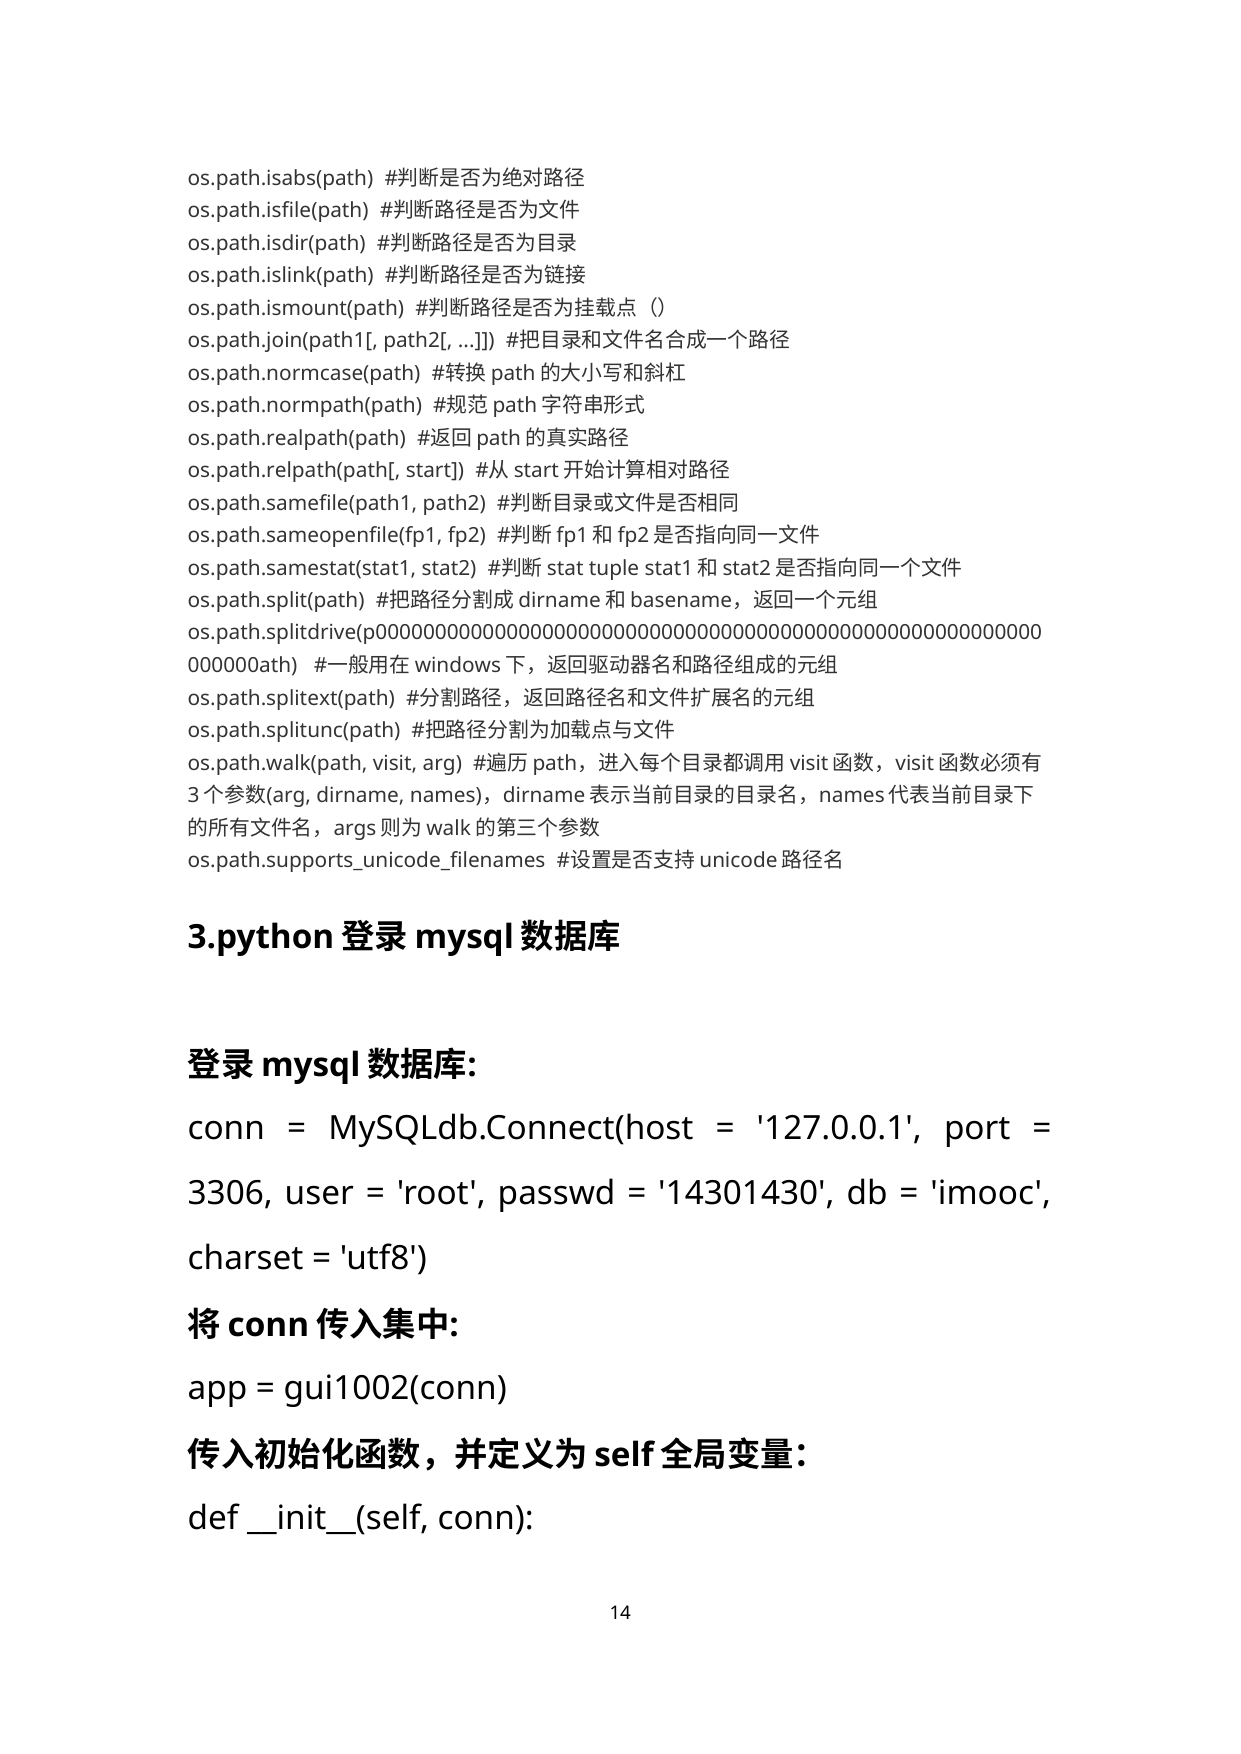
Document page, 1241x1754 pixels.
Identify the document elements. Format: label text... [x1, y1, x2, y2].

text os.path.isabs(path) #判断是否为绝对路径 [187, 160, 1053, 192]
text os.path.normcase(path) #转换path的大小写和斜杠 [187, 355, 1053, 387]
text os.path.sameopenfile(fp1, fp2) #判断fp1和fp2是否指向同一文件 [187, 517, 1053, 550]
text os.path.realpath(path) #返回path的真实路径 [187, 420, 1053, 452]
text 将conn传入集中: [187, 1289, 1053, 1354]
text os.path.splitdrive(p00000000000000000000000000000000000000000000000000000000000000ath) #一般用在windows下，返回驱动器名和路径组成的元组 [187, 615, 1053, 680]
text os.path.samefile(path1, path2) #判断目录或文件是否相同 [187, 485, 1053, 517]
text conn = MySQLdb.Connect(host = '127.0.0.1', port = 3306, user = 'root', passwd = '14301430', db = 'imooc', charset = 'utf8') [187, 1094, 1053, 1289]
text os.path.normpath(path) #规范path字符串形式 [187, 387, 1053, 420]
text os.path.ismount(path) #判断路径是否为挂载点（） [187, 290, 1053, 322]
text 传入初始化函数，并定义为self全局变量： [187, 1419, 1053, 1484]
text os.path.samestat(stat1, stat2) #判断stat tuple stat1和stat2是否指向同一个文件 [187, 550, 1053, 582]
text os.path.supports_unicode_filenames #设置是否支持unicode路径名 [187, 842, 1053, 875]
text os.path.relpath(path[, start]) #从start开始计算相对路径 [187, 452, 1053, 485]
text os.path.walk(path, visit, arg) #遍历path，进入每个目录都调用visit函数，visit函数必须有3个参数(arg, dirname, names)，dirname表示当前目录的目录名，names代表当前目录下的所有文件名，args则为walk的第三个参数 [187, 745, 1053, 842]
text os.path.join(path1[, path2[, ...]]) #把目录和文件名合成一个路径 [187, 322, 1053, 355]
text os.path.islink(path) #判断路径是否为链接 [187, 257, 1053, 290]
text app = gui1002(conn) [187, 1354, 1053, 1419]
text os.path.isdir(path) #判断路径是否为目录 [187, 225, 1053, 257]
text os.path.splitext(path) #分割路径，返回路径名和文件扩展名的元组 [187, 680, 1053, 712]
text def __init__(self, conn): [187, 1484, 1053, 1549]
text os.path.splitunc(path) #把路径分割为加载点与文件 [187, 712, 1053, 745]
text os.path.isfile(path) #判断路径是否为文件 [187, 192, 1053, 225]
text os.path.split(path) #把路径分割成dirname和basename，返回一个元组 [187, 582, 1053, 615]
text 3.python登录mysql数据库 [187, 902, 1053, 967]
text 登录mysql数据库: [187, 1029, 1053, 1094]
